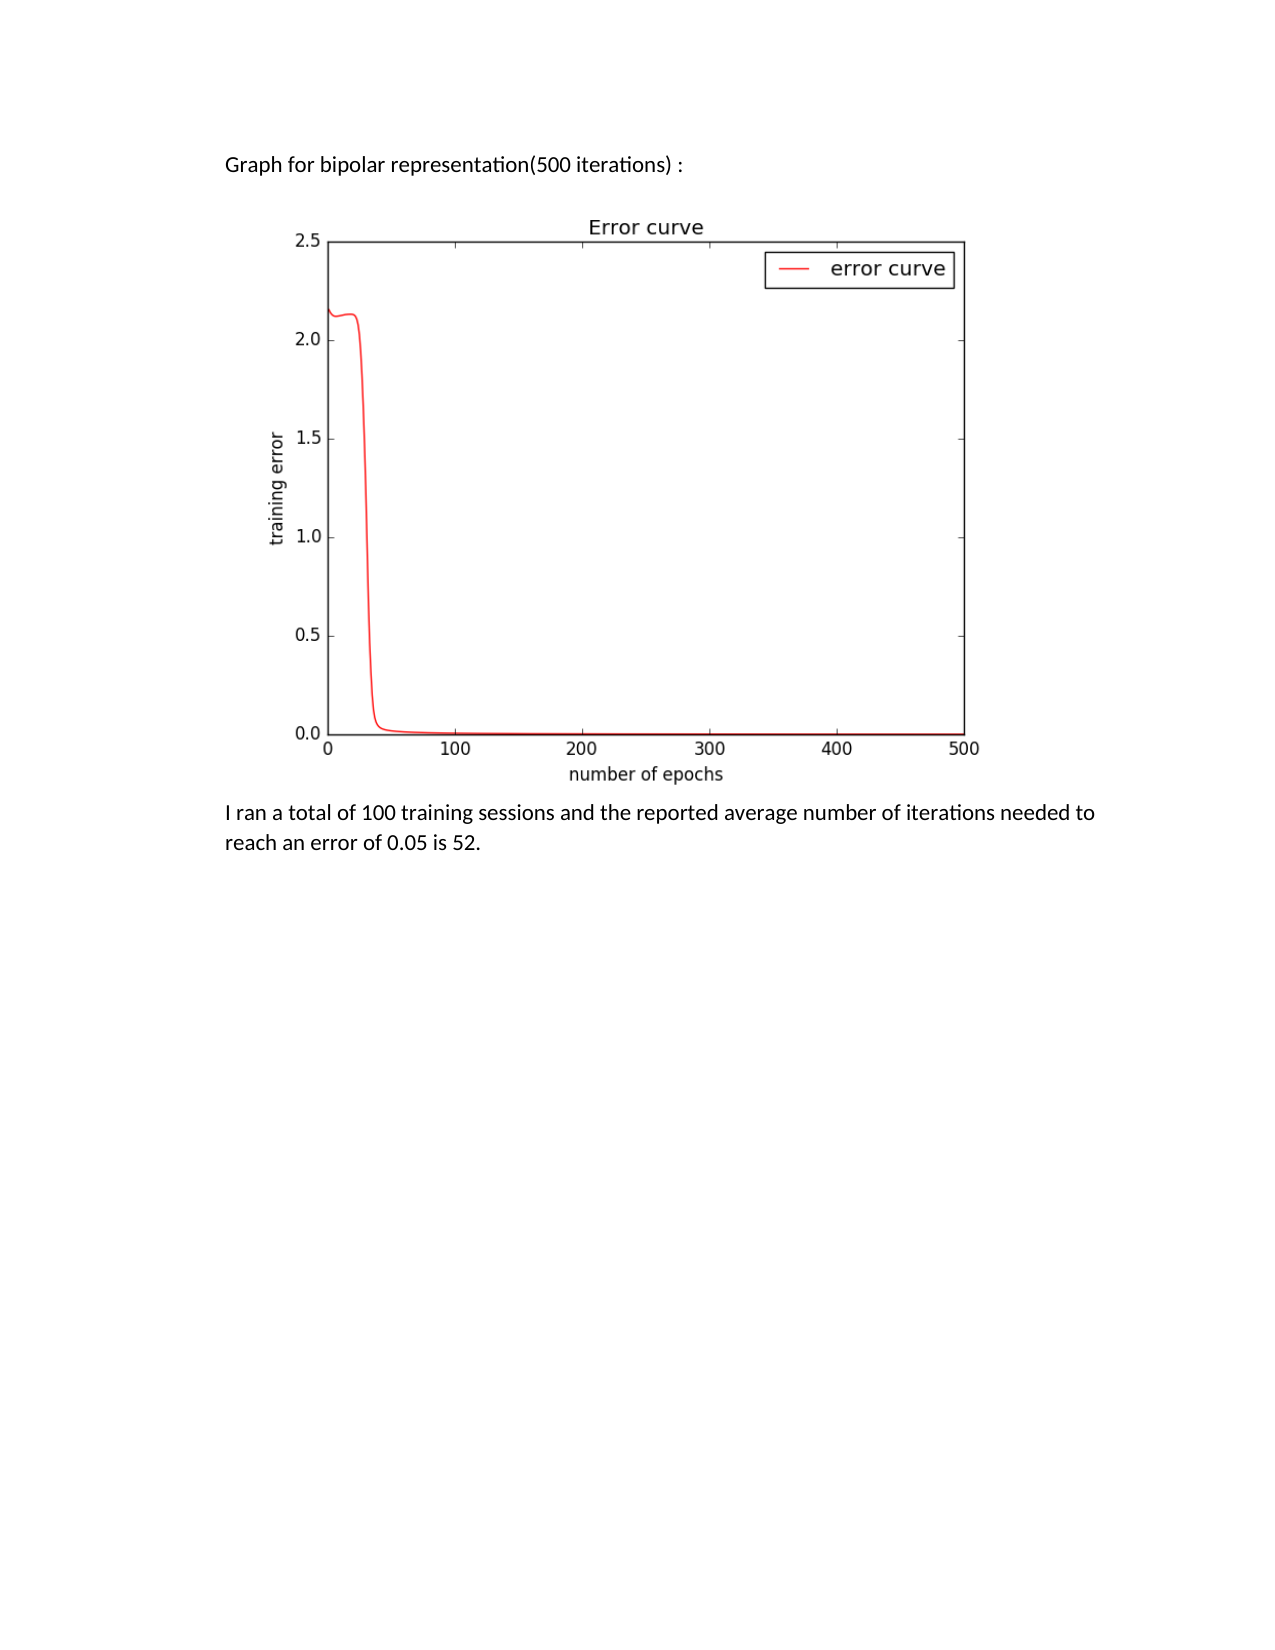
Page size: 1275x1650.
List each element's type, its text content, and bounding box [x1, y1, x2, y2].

picture [225, 180, 1046, 796]
list I ran a total of 100 training sessions and the reported average number of iterations needed to reach an error of 0.05 is 52. [225, 798, 1125, 856]
